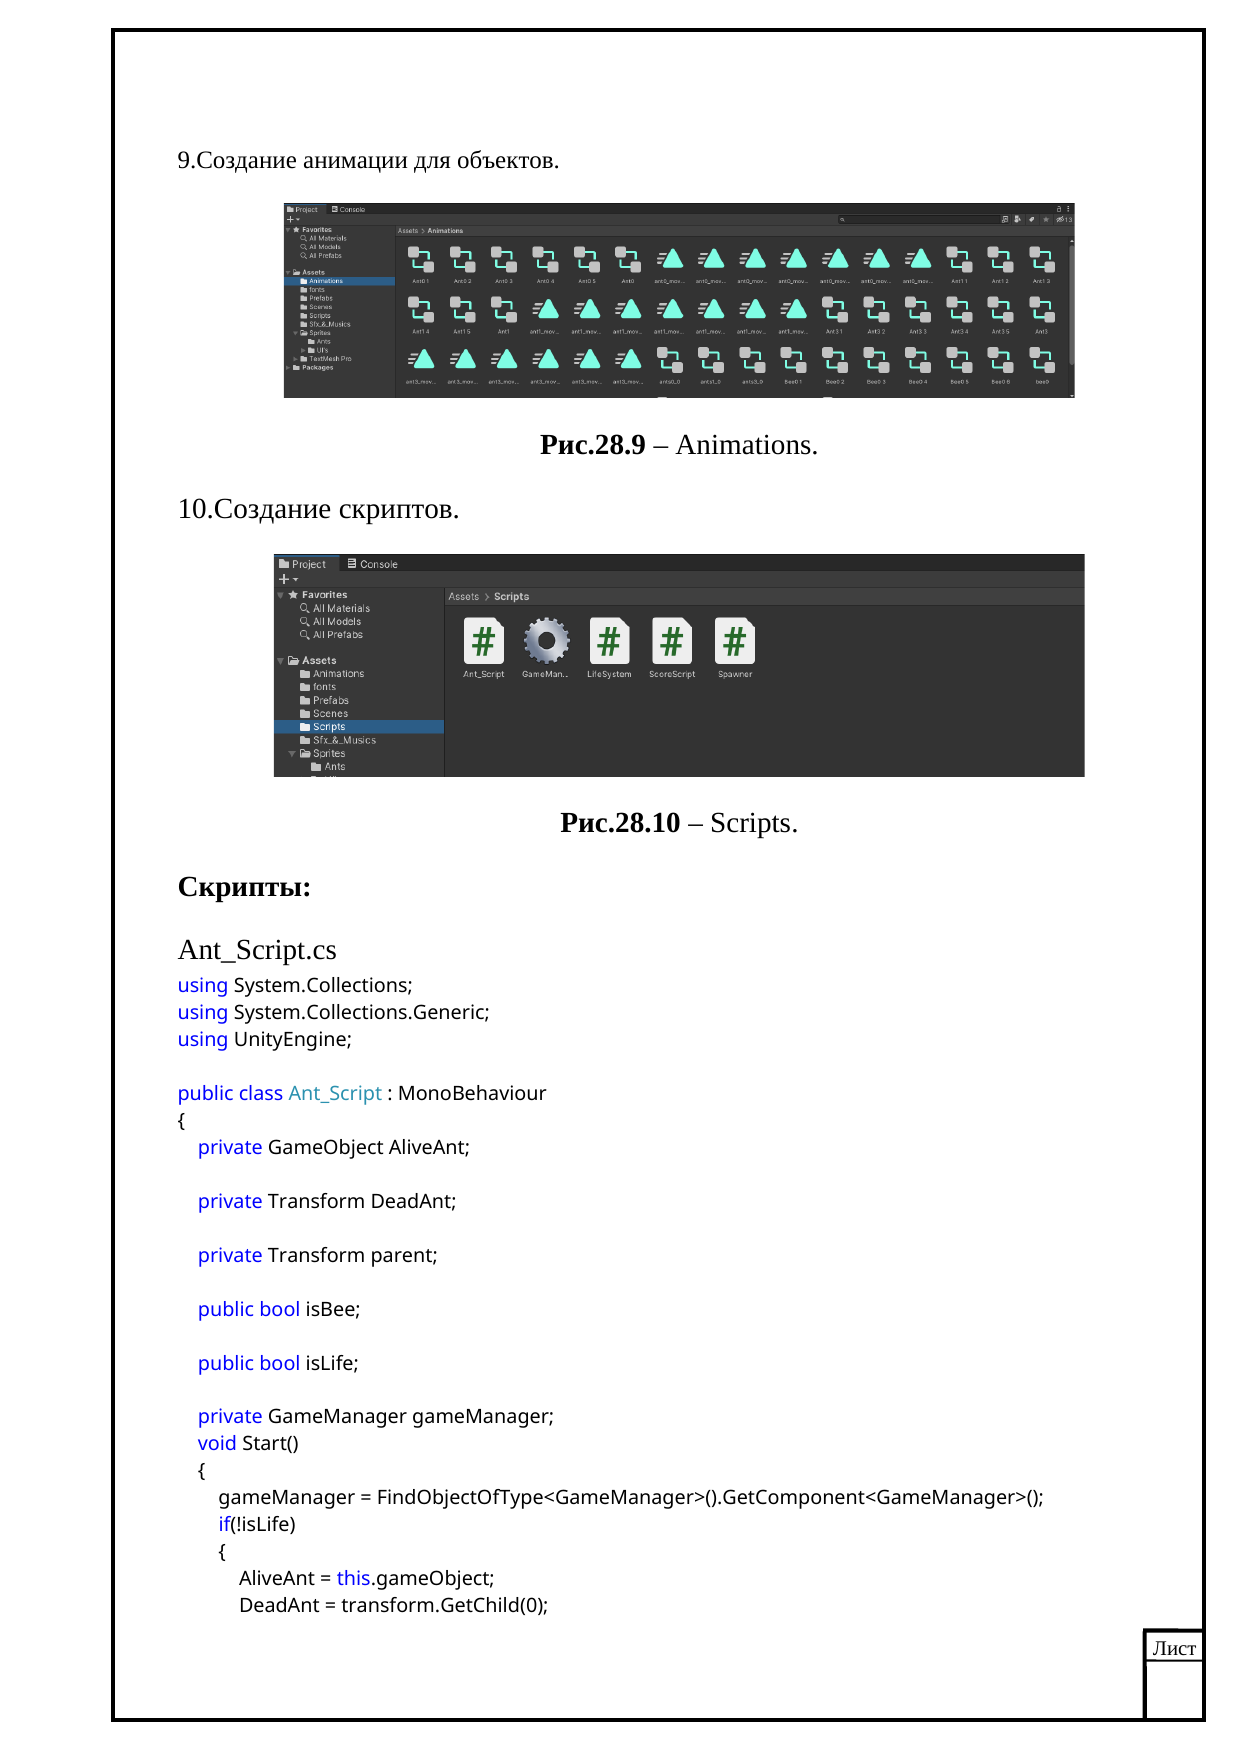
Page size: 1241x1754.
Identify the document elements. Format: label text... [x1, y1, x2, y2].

text private GameObject AliveAnt; [177, 1133, 1152, 1160]
text public bool isBee; [177, 1295, 1152, 1322]
text private Transform DeadAnt; [177, 1187, 1152, 1214]
text void Start() [177, 1430, 1152, 1457]
text using System.Collections.Generic; [177, 998, 1152, 1025]
text if(!isLife) [177, 1511, 1152, 1538]
text gameManager = FindObjectOfType<GameManager>().GetComponent<GameManager>(); [177, 1484, 1152, 1511]
text private GameManager gameManager; [177, 1403, 1152, 1430]
text using UnityEngine; [177, 1025, 1152, 1052]
text DeadAnt = transform.GetChild(0); [177, 1592, 1152, 1618]
text Ant_Script.cs [177, 932, 1181, 966]
text { [177, 1106, 1152, 1133]
text 10.Создание cкриптов. [177, 491, 1181, 524]
picture [283, 203, 1075, 398]
text Рис.28.10 – Scripts. [177, 805, 1181, 839]
text public bool isLife; [177, 1349, 1152, 1376]
text private Transform parent; [177, 1241, 1152, 1268]
text { [177, 1538, 1152, 1564]
text { [177, 1457, 1152, 1484]
text AliveAnt = this.gameObject; [177, 1564, 1152, 1592]
text using System.Collections; [177, 971, 1152, 998]
text 9.Создание анимации для объектов. [177, 145, 1181, 174]
text Скрипты: [177, 869, 1181, 902]
picture [273, 554, 1085, 777]
text public class Ant_Script : MonoBehaviour [177, 1079, 1152, 1106]
text Рис.28.9 – Animations. [177, 427, 1181, 461]
